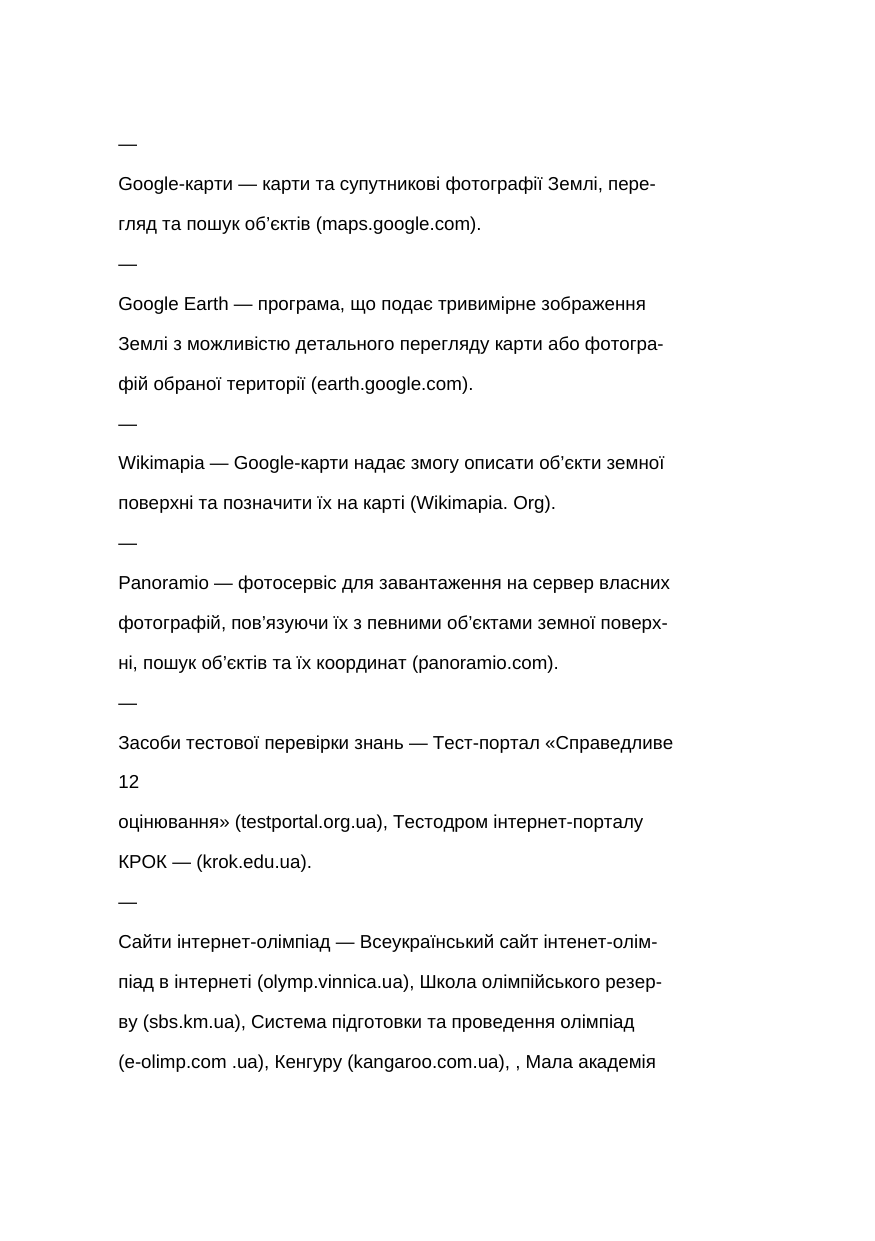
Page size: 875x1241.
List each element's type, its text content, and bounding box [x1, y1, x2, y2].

text гляд та пошук об’єктів (maps.google.com). [118, 213, 756, 234]
text Сайти інтернет-олімпіад — Всеукраїнський сайт інтенет-олім- [118, 931, 756, 952]
text фотографій, пов’язуючи їх з певними об’єктами земної поверх- [118, 612, 756, 633]
text поверхні та позначити їх на карті (Wikimapia. Org). [118, 492, 756, 514]
text Wikimapia — Google-карти надає змогу описати об’єкти земної [118, 452, 756, 474]
text Засоби тестової перевірки знань — Тест-портал «Справедливе [118, 731, 756, 753]
text — [118, 891, 756, 913]
text — [118, 253, 756, 274]
text — [118, 532, 756, 553]
text ву (sbs.km.ua), Система підготовки та проведення олімпіад [118, 1011, 756, 1032]
text Google-карти — карти та супутникові фотографії Землі, пере- [118, 173, 756, 194]
text оцінювання» (testportal.org.ua), Тестодром інтернет-порталу [118, 811, 756, 833]
text Google Earth — програма, що подає тривимірне зображення [118, 293, 756, 314]
text Рanoramio — фотосервіс для завантаження на сервер власних [118, 572, 756, 593]
text КРОК — (krok.edu.ua). [118, 851, 756, 873]
text — [118, 412, 756, 434]
text — [118, 133, 756, 154]
text ні, пошук об’єктів та їх координат (panoramio.com). [118, 652, 756, 673]
text піад в інтернеті (olymp.vinnica.ua), Школа олімпійського резер- [118, 971, 756, 992]
text — [118, 692, 756, 713]
text 12 [118, 771, 756, 793]
text Землі з можливістю детального перегляду карти або фотогра- [118, 332, 756, 354]
text (e-olimp.com .ua), Кенгуру (kangaroo.com.ua), , Мала академія [118, 1051, 756, 1072]
text фій обраної території (earth.google.com). [118, 372, 756, 394]
